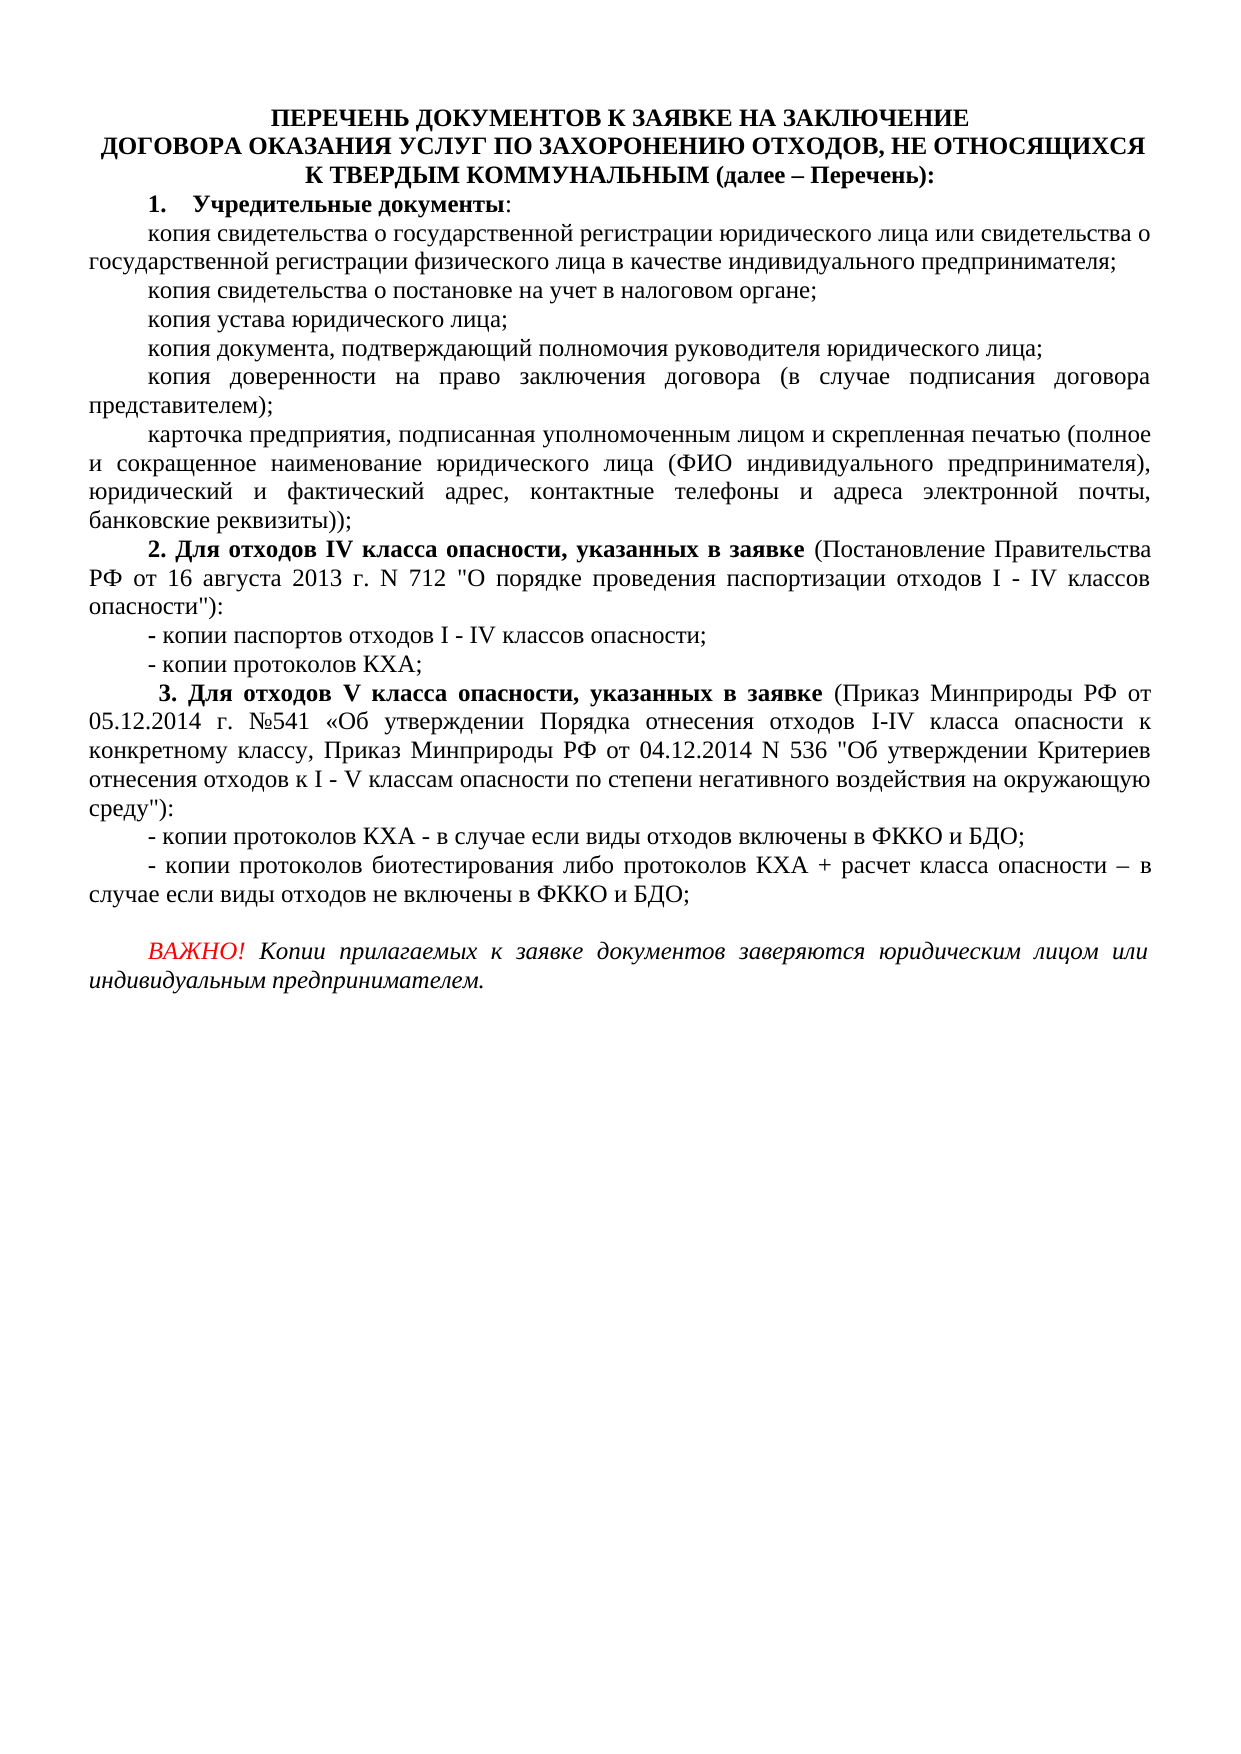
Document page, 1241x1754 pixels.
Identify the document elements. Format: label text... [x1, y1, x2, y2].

list Учредительные документы: [89, 189, 1152, 218]
text - копии паспортов отходов I - IV классов опасности; [89, 620, 1152, 649]
text копия устава юридического лица; [89, 304, 1152, 333]
text ДОГОВОРА ОКАЗАНИЯ УСЛУГ ПО ЗАХОРОНЕНИЮ ОТХОДОВ, НЕ ОТНОСЯЩИХСЯ К ТВЕРДЫМ КОММУНАЛЬНЫМ (далее – Перечень): [89, 131, 1152, 189]
text 2. Для отходов IV класса опасности, указанных в заявке (Постановление Правительства РФ от 16 августа 2013 г. N 712 "О порядке проведения паспортизации отходов I - IV классов опасности"): [89, 534, 1152, 620]
text ВАЖНО! Копии прилагаемых к заявке документов заверяются юридическим лицом или индивидуальным предпринимателем. [89, 936, 1152, 994]
text - копии протоколов биотестирования либо протоколов КХА + расчет класса опасности – в случае если виды отходов не включены в ФККО и БДО; [89, 850, 1152, 908]
text копия доверенности на право заключения договора (в случае подписания договора представителем); [89, 361, 1152, 419]
text - копии протоколов КХА; [89, 649, 1152, 678]
text ПЕРЕЧЕНЬ ДОКУМЕНТОВ К ЗАЯВКЕ НА ЗАКЛЮЧЕНИЕ [89, 103, 1152, 131]
text копия свидетельства о постановке на учет в налоговом органе; [89, 275, 1152, 304]
text копия документа, подтверждающий полномочия руководителя юридического лица; [89, 333, 1152, 361]
text - копии протоколов КХА - в случае если виды отходов включены в ФККО и БДО; [89, 821, 1152, 850]
text копия свидетельства о государственной регистрации юридического лица или свидетельства о государственной регистрации физического лица в качестве индивидуального предпринимателя; [89, 218, 1152, 275]
text карточка предприятия, подписанная уполномоченным лицом и скрепленная печатью (полное и сокращенное наименование юридического лица (ФИО индивидуального предпринимателя), юридический и фактический адрес, контактные телефоны и адреса электронной почты, банковские реквизиты)); [89, 419, 1152, 534]
text 3. Для отходов V класса опасности, указанных в заявке (Приказ Минприроды РФ от 05.12.2014 г. №541 «Об утверждении Порядка отнесения отходов I-IV класса опасности к конкретному классу, Приказ Минприроды РФ от 04.12.2014 N 536 "Об утверждении Критериев отнесения отходов к I - V классам опасности по степени негативного воздействия на окружающую среду"): [89, 678, 1152, 821]
